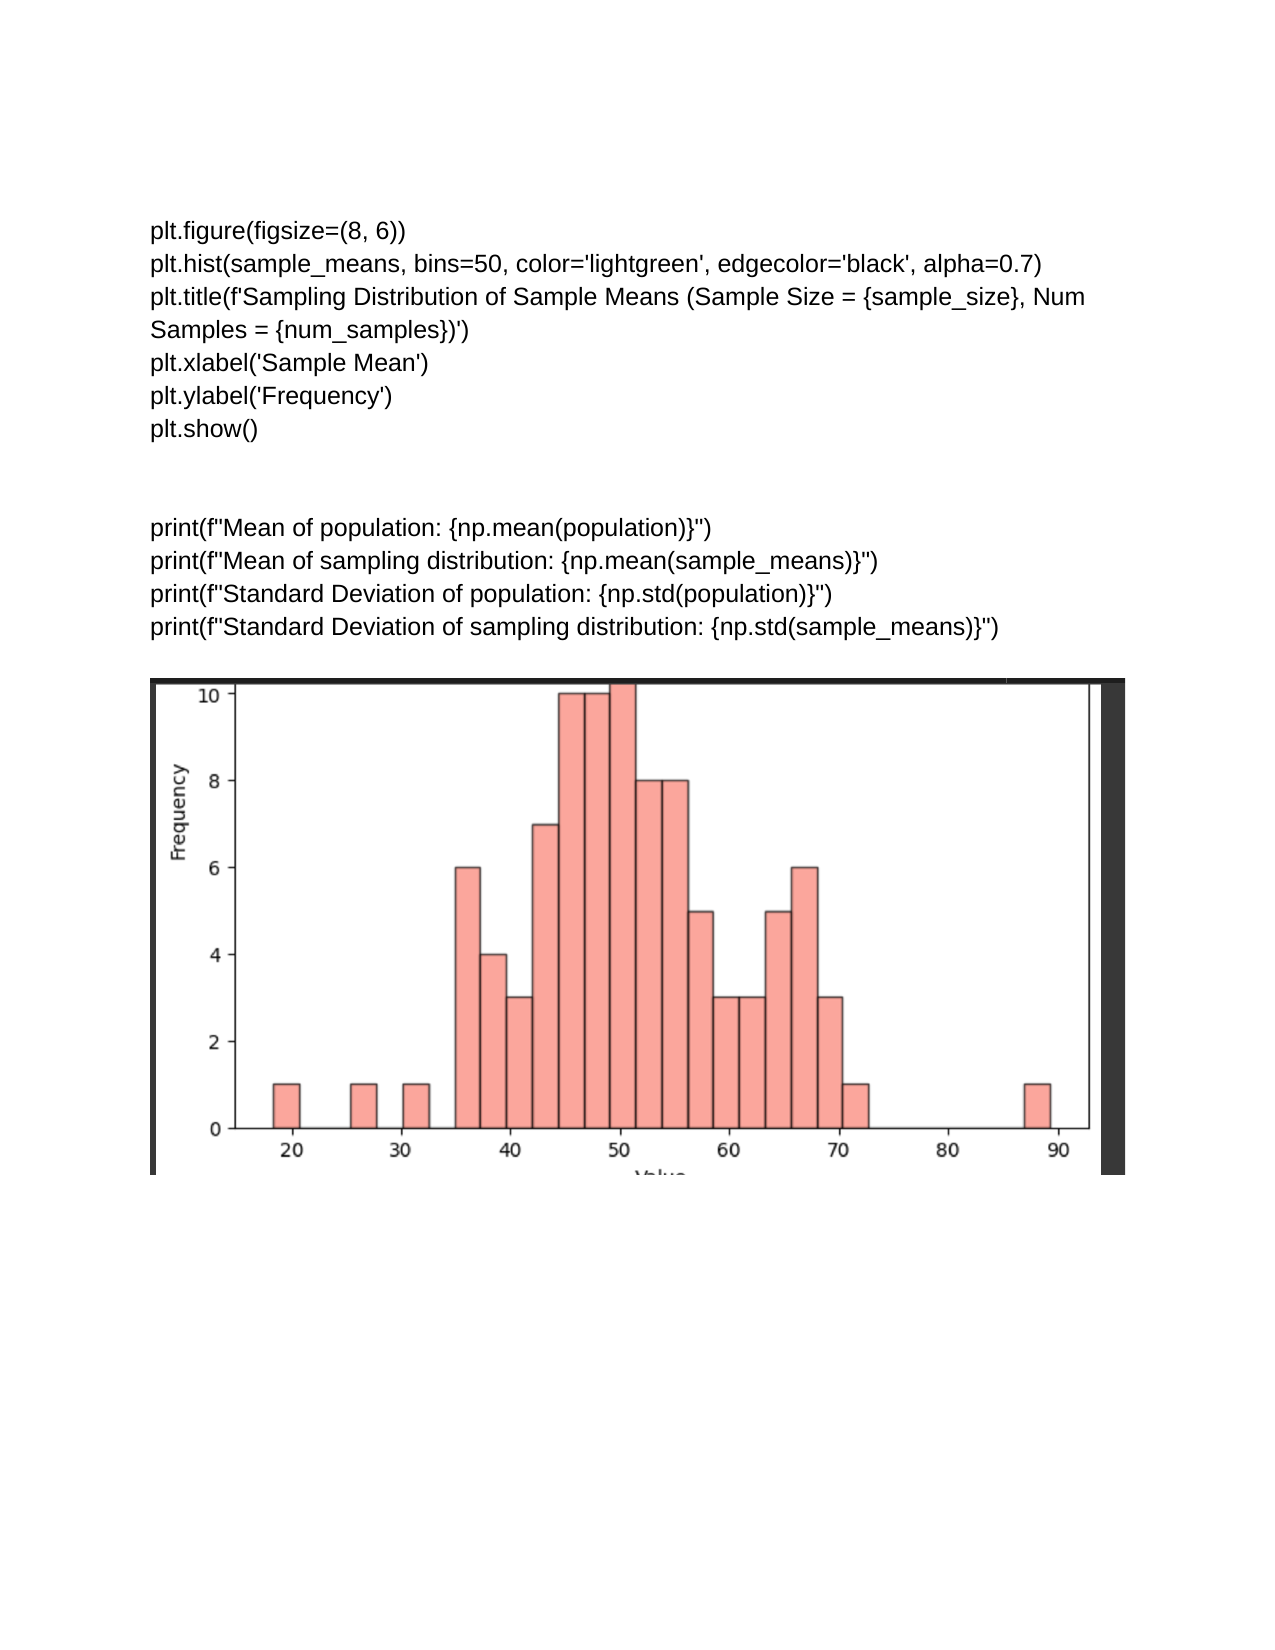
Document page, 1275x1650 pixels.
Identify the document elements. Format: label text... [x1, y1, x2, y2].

text plt.hist(sample_means, bins=50, color='lightgreen', edgecolor='black', alpha=0.7) [150, 249, 1125, 278]
text print(f"Standard Deviation of sampling distribution: {np.std(sample_means)}") [150, 612, 1125, 641]
text plt.figure(figsize=(8, 6)) [150, 216, 1125, 245]
text plt.xlabel('Sample Mean') [150, 348, 1125, 377]
picture [150, 678, 1125, 1175]
text plt.show() [150, 414, 1125, 443]
text plt.title(f'Sampling Distribution of Sample Means (Sample Size = {sample_size}, Num Samples = {num_samples})') [150, 282, 1125, 344]
text print(f"Standard Deviation of population: {np.std(population)}") [150, 579, 1125, 608]
text print(f"Mean of population: {np.mean(population)}") [150, 513, 1125, 542]
text print(f"Mean of sampling distribution: {np.mean(sample_means)}") [150, 546, 1125, 575]
text plt.ylabel('Frequency') [150, 381, 1125, 410]
